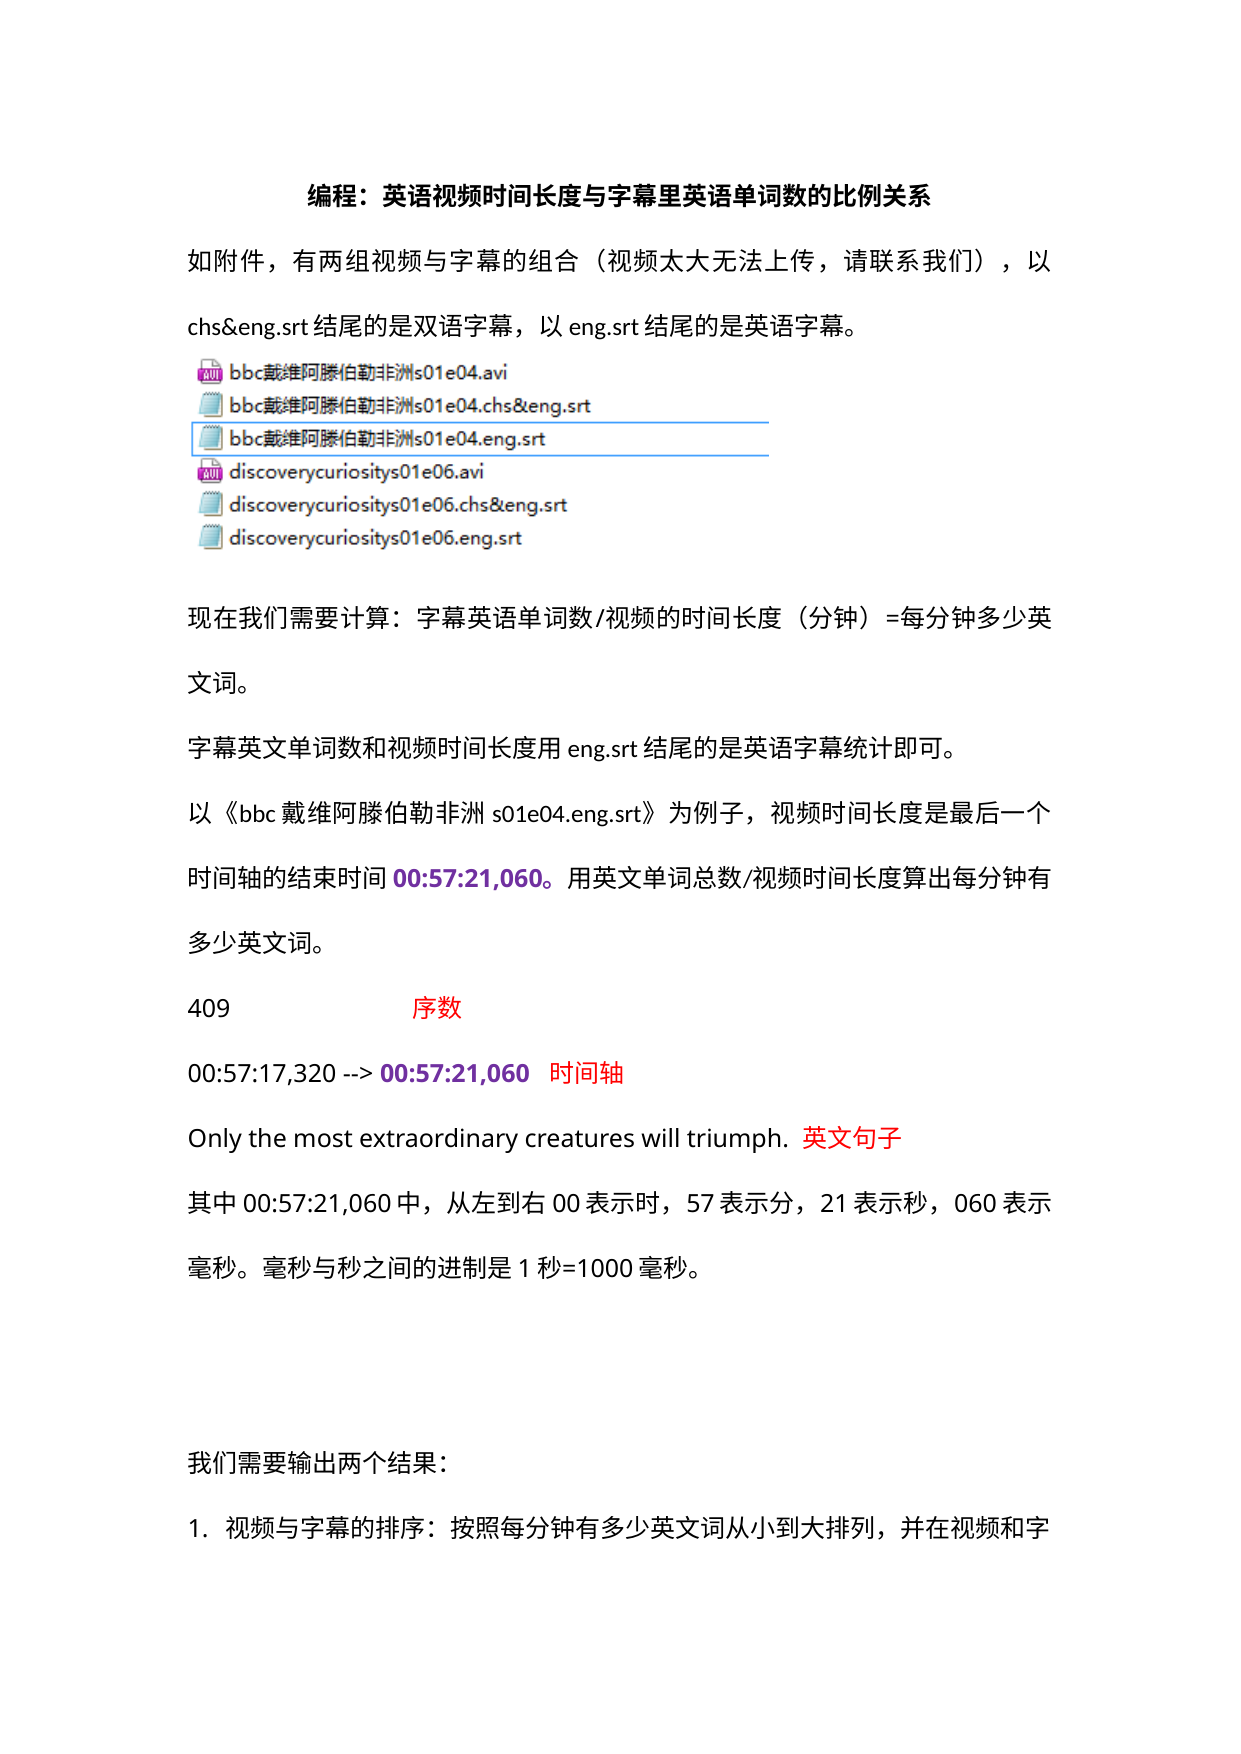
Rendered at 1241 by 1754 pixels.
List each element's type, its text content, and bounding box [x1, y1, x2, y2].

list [187, 1494, 1053, 1559]
text 其中00:57:21,060中，从左到右00表示时，57表示分，21表示秒，060表示毫秒。毫秒与秒之间的进制是1秒=1000毫秒。 [187, 1169, 1053, 1299]
text 如附件，有两组视频与字幕的组合（视频太大无法上传，请联系我们），以chs&eng.srt结尾的是双语字幕，以eng.srt结尾的是英语字幕。 [187, 227, 1053, 357]
text 编程：英语视频时间长度与字幕里英语单词数的比例关系 [187, 162, 1053, 227]
picture [187, 357, 769, 570]
text 我们需要输出两个结果： [187, 1429, 1053, 1494]
text 以《bbc戴维阿滕伯勒非洲s01e04.eng.srt》为例子，视频时间长度是最后一个时间轴的结束时间00:57:21,060。用英文单词总数/视频时间长度算出每分钟有多少英文词。 [187, 779, 1053, 974]
text 409 序数 [187, 974, 1053, 1039]
text 字幕英文单词数和视频时间长度用eng.srt结尾的是英语字幕统计即可。 [187, 714, 1053, 779]
text Only the most extraordinary creatures will triumph. 英文句子 [187, 1104, 1053, 1169]
text 00:57:17,320 --> 00:57:21,060 时间轴 [187, 1039, 1053, 1104]
text 现在我们需要计算：字幕英语单词数/视频的时间长度（分钟）=每分钟多少英文词。 [187, 584, 1053, 714]
